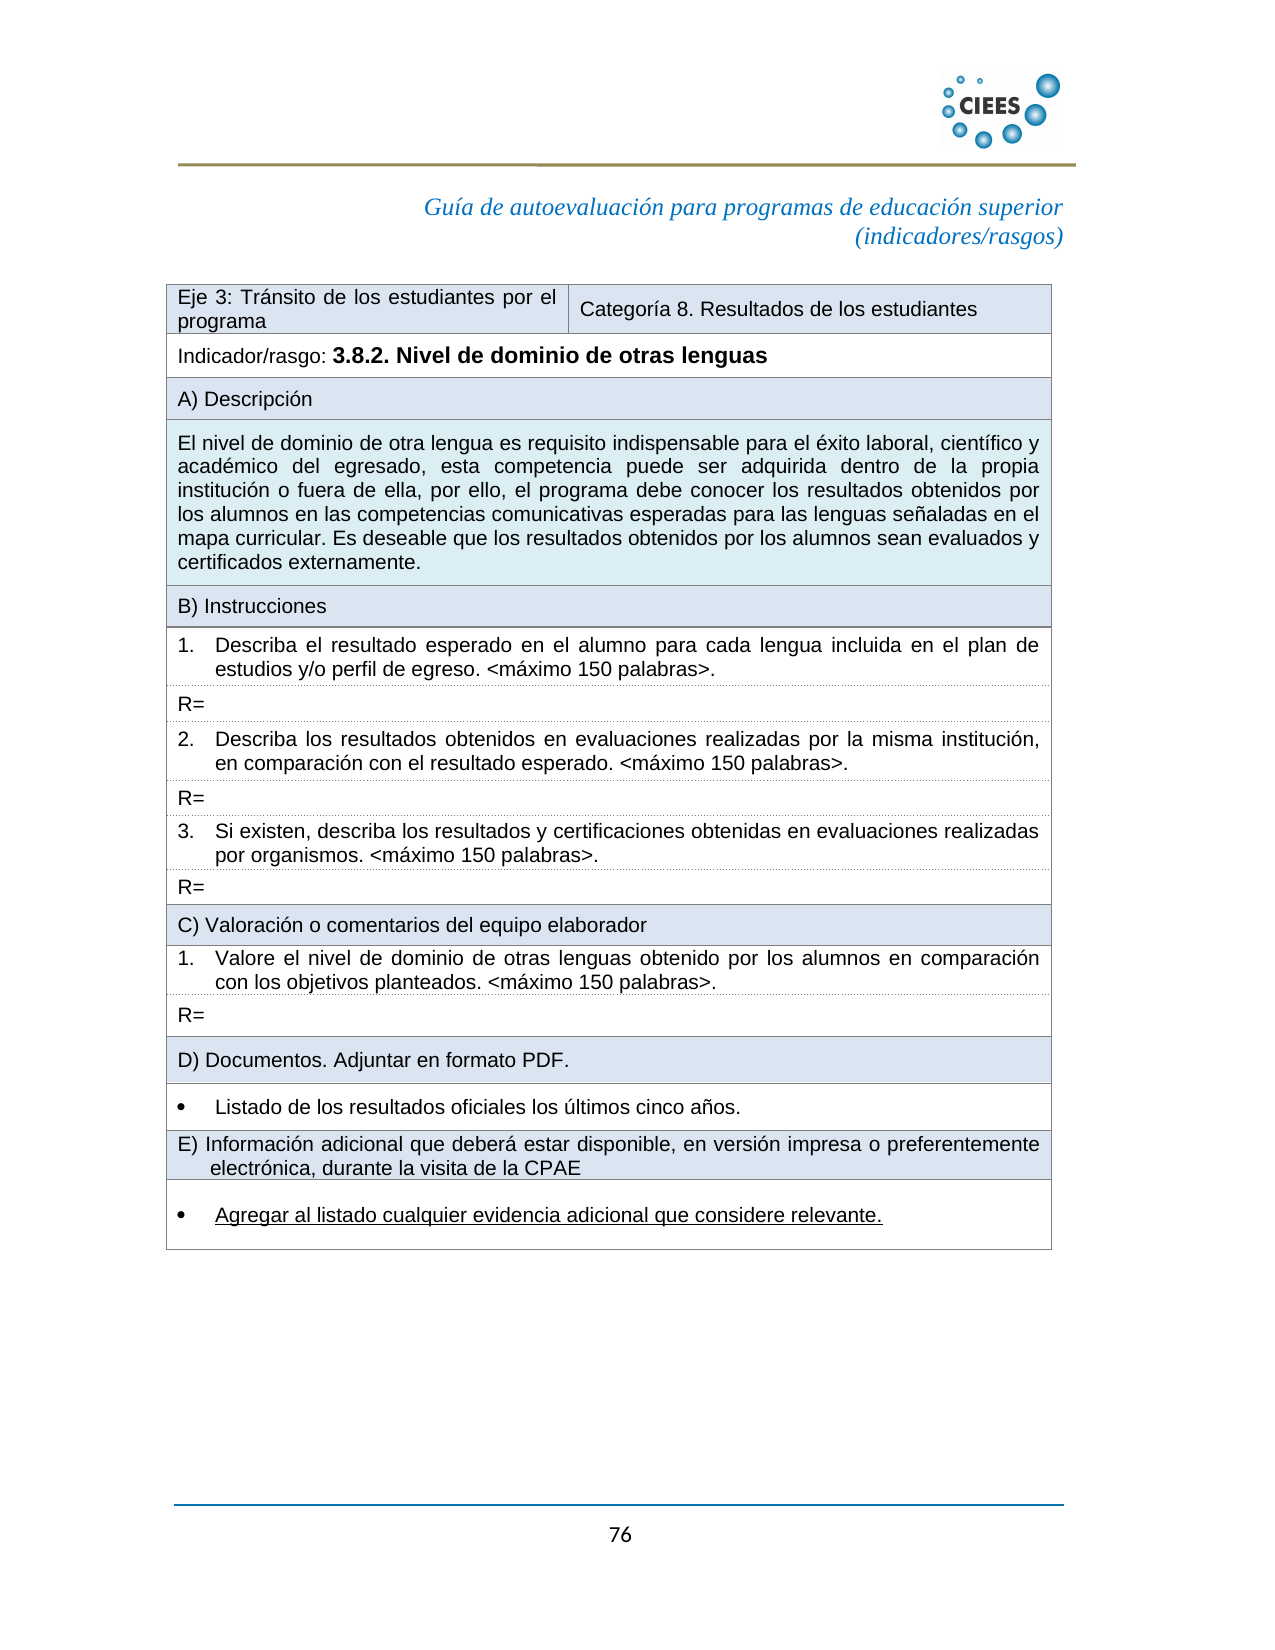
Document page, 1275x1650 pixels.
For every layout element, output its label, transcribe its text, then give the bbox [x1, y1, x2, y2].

table_cell B) Instrucciones [167, 586, 1051, 626]
table_cell R= [167, 869, 1051, 904]
table_cell Valore el nivel de dominio de otras lenguas obtenido por los alumnos en comparación con los objetivos planteados. <máximo 150 palabras>. [167, 946, 1051, 994]
picture [939, 71, 1063, 151]
table_cell E) Información adicional que deberá estar disponible, en versión impresa o preferentemente electrónica, durante la visita de la CPAE [167, 1131, 1051, 1179]
table_cell Indicador/rasgo: 3.8.2. Nivel de dominio de otras lenguas [167, 334, 1051, 377]
table_cell Agregar al listado cualquier evidencia adicional que considere relevante. [167, 1180, 1051, 1249]
table_header Eje 3: Tránsito de los estudiantes por el programa [167, 285, 568, 333]
text Guía de autoevaluación para programas de educación superior [177, 192, 1063, 221]
table_cell C) Valoración o comentarios del equipo elaborador [167, 905, 1051, 945]
table_cell Si existen, describa los resultados y certificaciones obtenidas en evaluaciones realizadas por organismos. <máximo 150 palabras>. [167, 815, 1051, 868]
table_cell Listado de los resultados oficiales los últimos cinco años. [167, 1084, 1051, 1130]
table_cell R= [167, 685, 1051, 721]
table_cell A) Descripción [167, 378, 1051, 419]
table_cell D) Documentos. Adjuntar en formato PDF. [167, 1037, 1051, 1082]
text (indicadores/rasgos) [177, 221, 1063, 249]
table_cell Describa los resultados obtenidos en evaluaciones realizadas por la misma institución, en comparación con el resultado esperado. <máximo 150 palabras>. [167, 721, 1051, 780]
table_cell R= [167, 994, 1051, 1036]
table_cell Describa el resultado esperado en el alumno para cada lengua incluida en el plan de estudios y/o perfil de egreso. <máximo 150 palabras>. [167, 628, 1051, 685]
table_header Categoría 8. Resultados de los estudiantes [569, 285, 1051, 333]
table_cell R= [167, 780, 1051, 815]
table_cell El nivel de dominio de otra lengua es requisito indispensable para el éxito laboral, científico y académico del egresado, esta competencia puede ser adquirida dentro de la propia institución o fuera de ella, por ello, el programa debe conocer los resultados obtenidos por los alumnos en las competencias comunicativas esperadas para las lenguas señaladas en el mapa curricular. Es deseable que los resultados obtenidos por los alumnos sean evaluados y certificados externamente. [167, 420, 1051, 585]
